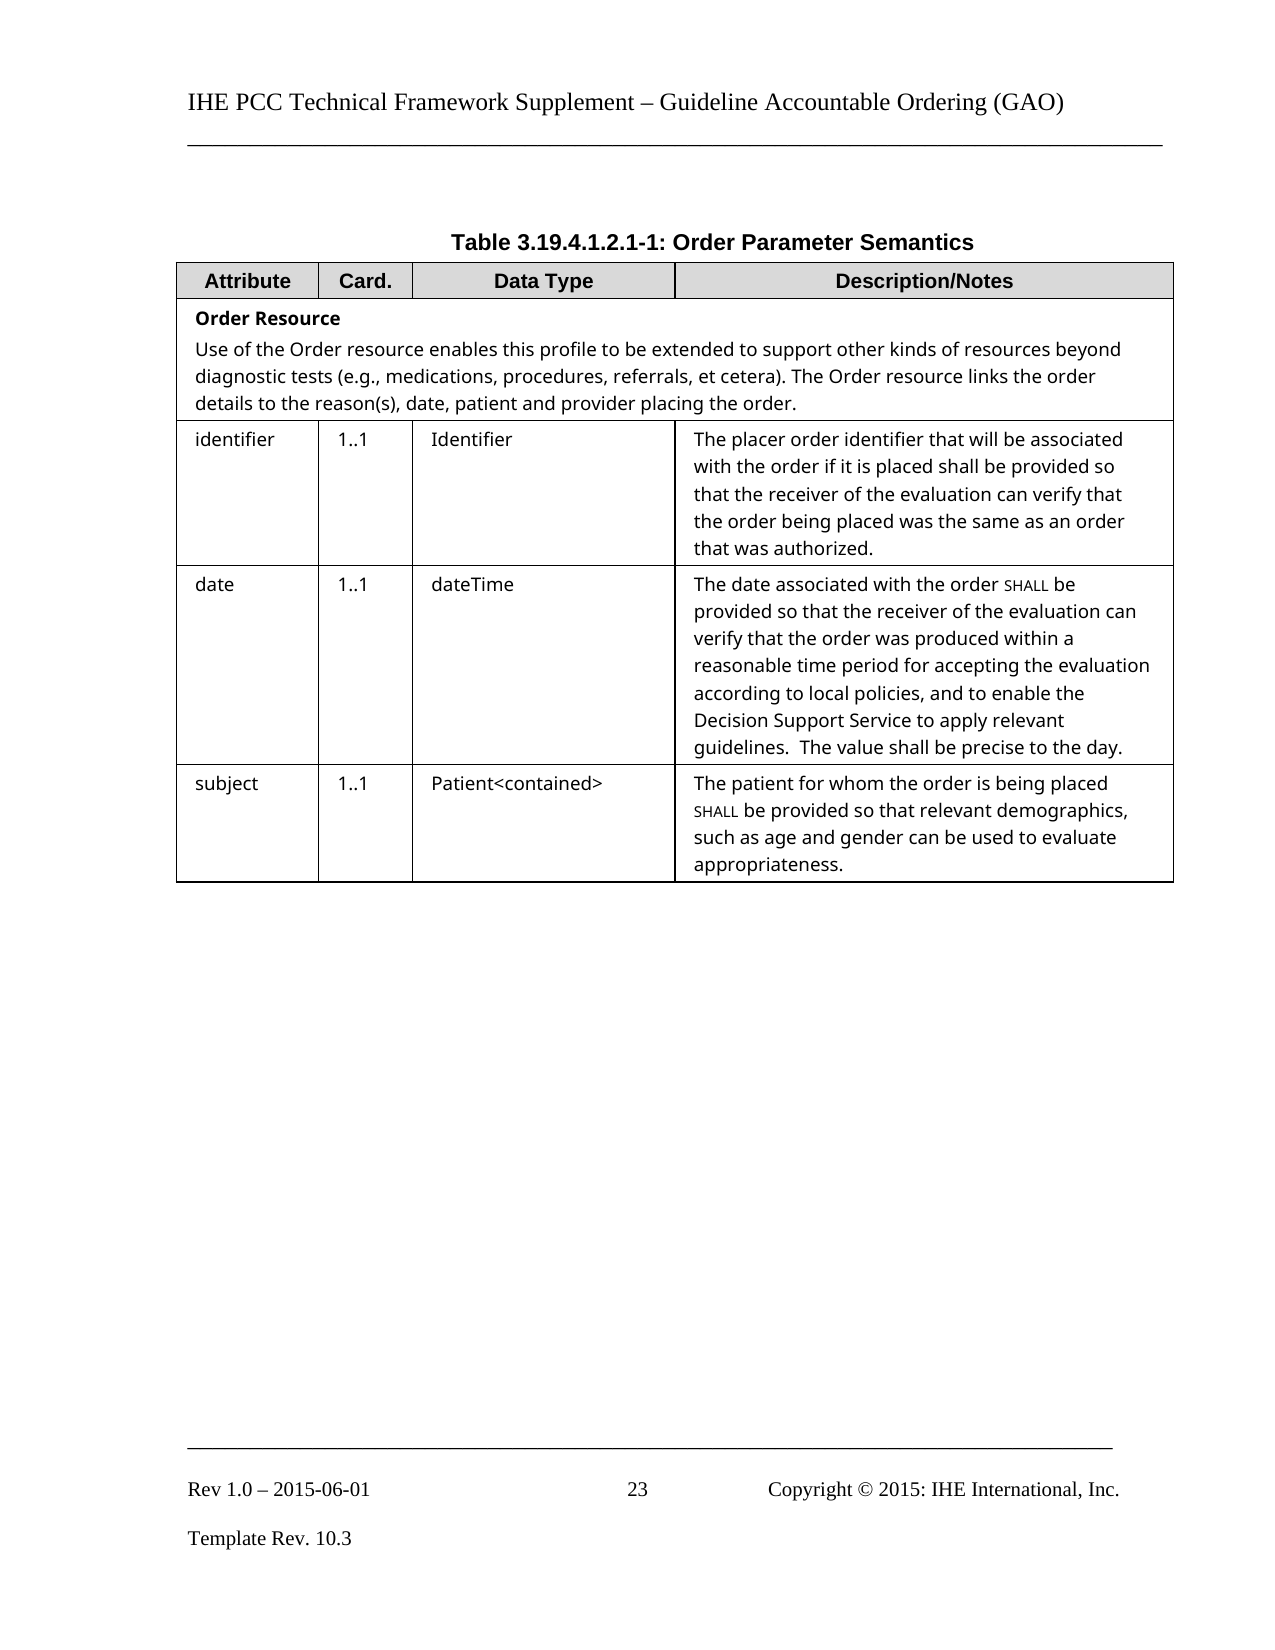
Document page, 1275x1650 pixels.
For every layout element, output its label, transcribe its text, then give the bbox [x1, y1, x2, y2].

table_header Data Type [413, 263, 674, 298]
table_cell date [177, 566, 318, 764]
table_header Description/Notes [676, 263, 1173, 298]
table_header Card. [319, 263, 412, 298]
table_cell Patient<contained> [413, 765, 674, 881]
table_cell identifier [177, 421, 318, 565]
title Table 3.19.4.1.2.1-1: Order Parameter Semantics [262, 228, 1162, 255]
table_cell Order Resource Use of the Order resource enables this profile to be extended to support other kinds of resources beyond diagnostic tests (e.g., medications, procedures, referrals, et cetera). The Order resource links the order details to the reason(s), date, patient and provider placing the order. [177, 299, 1173, 420]
table_cell dateTime [413, 566, 674, 764]
table_cell Identifier [413, 421, 674, 565]
table_cell The date associated with the order shall be provided so that the receiver of the evaluation can verify that the order was produced within a reasonable time period for accepting the evaluation according to local policies, and to enable the Decision Support Service to apply relevant guidelines. The value shall be precise to the day. [676, 566, 1173, 764]
table_cell 1..1 [319, 421, 412, 565]
table_cell subject [177, 765, 318, 881]
table_header Attribute [177, 263, 318, 298]
table_cell The patient for whom the order is being placed shall be provided so that relevant demographics, such as age and gender can be used to evaluate appropriateness. [676, 765, 1173, 881]
table_cell The placer order identifier that will be associated with the order if it is placed shall be provided so that the receiver of the evaluation can verify that the order being placed was the same as an order that was authorized. [676, 421, 1173, 565]
table_cell 1..1 [319, 765, 412, 881]
table_cell 1..1 [319, 566, 412, 764]
